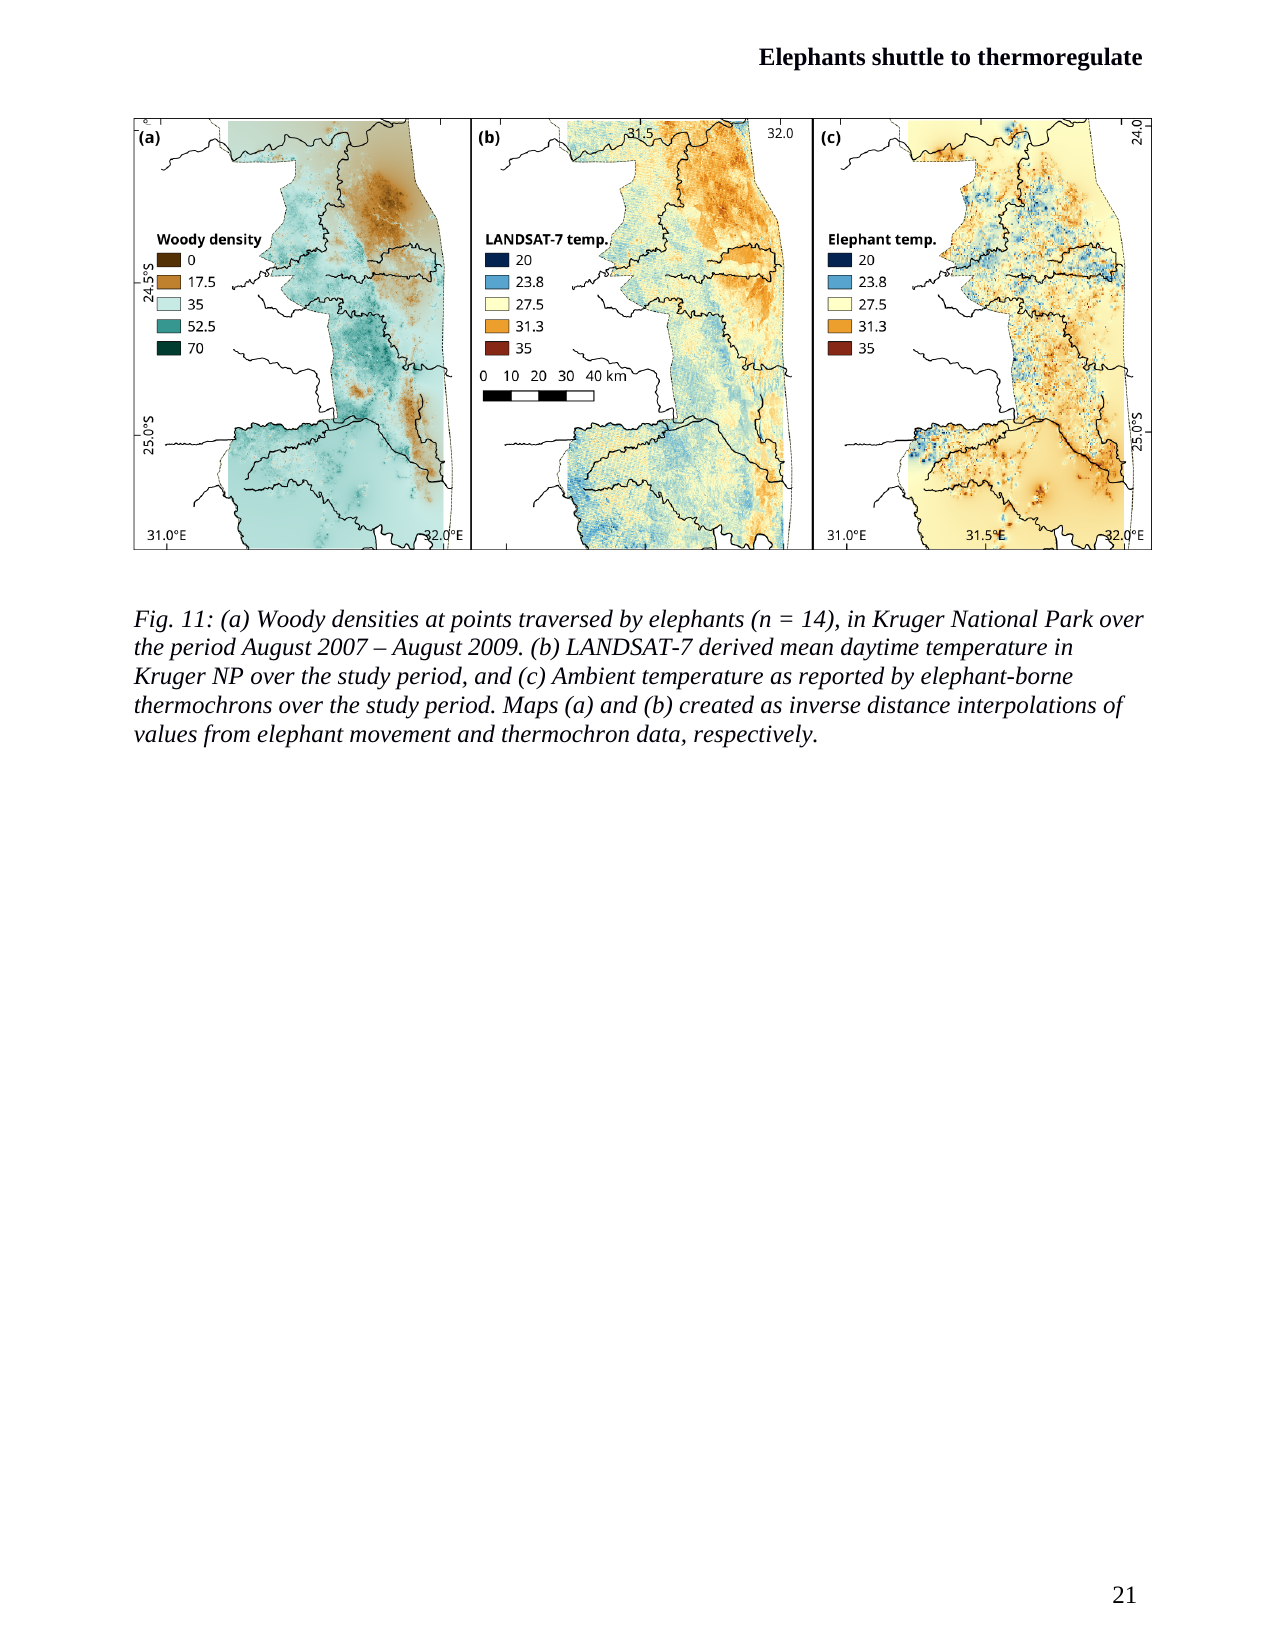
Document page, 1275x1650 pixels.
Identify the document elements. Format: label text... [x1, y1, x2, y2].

text Fig. 11: (a) Woody densities at points traversed by elephants (n = 14), in Kruger National Park over the period August 2007 – August 2009. (b) LANDSAT-7 derived mean daytime temperature in Kruger NP over the study period, and (c) Ambient temperature as reported by elephant-borne thermochrons over the study period. Maps (a) and (b) created as inverse distance interpolations of values from elephant movement and thermochron data, respectively. [133, 604, 1152, 747]
picture [133, 118, 1152, 550]
